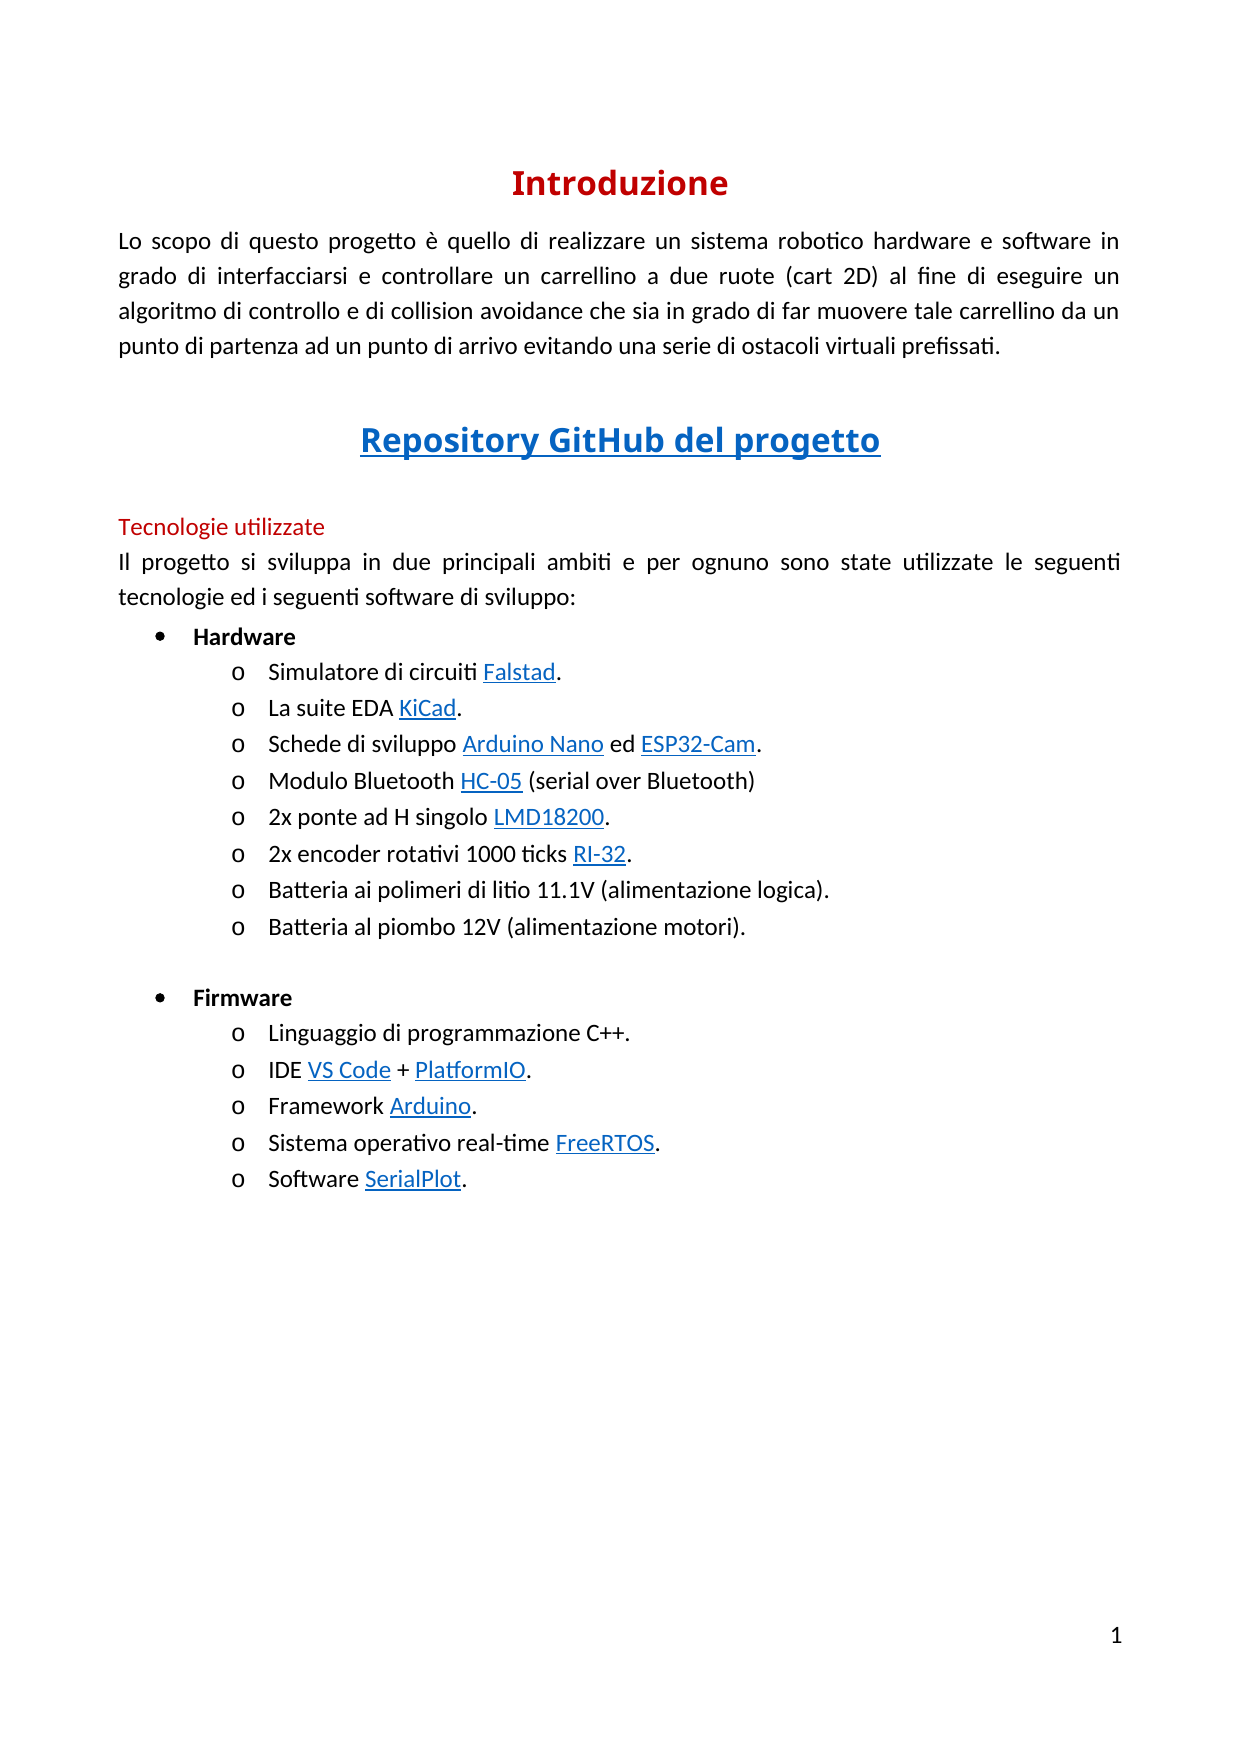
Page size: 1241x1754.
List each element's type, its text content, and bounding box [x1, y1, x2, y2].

list Batteria al piombo 12V (alimentazione motori). [231, 911, 1122, 943]
list Firmware [156, 982, 1122, 1013]
text Lo scopo di questo progetto è quello di realizzare un sistema robotico hardware e software in grado di interfacciarsi e controllare un carrellino a due ruote (cart 2D) al fine di eseguire un algoritmo di controllo e di collision avoidance che sia in grado di far muovere tale carrellino da un punto di partenza ad un punto di arrivo evitando una serie di ostacoli virtuali prefissati. [118, 225, 1122, 360]
list IDE VS Code + PlatformIO. [231, 1054, 1122, 1086]
list Hardware [156, 621, 1122, 651]
subtitle Repository GitHub del progetto [118, 416, 1122, 462]
list La suite EDA KiCad. [231, 692, 1122, 724]
list Batteria ai polimeri di litio 11.1V (alimentazione logica). [231, 874, 1122, 906]
list Modulo Bluetooth HC-05 (serial over Bluetooth) [231, 765, 1122, 797]
list Linguaggio di programmazione C++. [231, 1017, 1122, 1049]
list Software SerialPlot. [231, 1163, 1122, 1195]
list Sistema operativo real-time FreeRTOS. [231, 1127, 1122, 1158]
list Simulatore di circuiti Falstad. [231, 656, 1122, 687]
subtitle Introduzione [118, 160, 1122, 206]
list 2x ponte ad H singolo LMD18200. [231, 801, 1122, 833]
text Il progetto si sviluppa in due principali ambiti e per ognuno sono state utilizzate le seguenti tecnologie ed i seguenti software di sviluppo: [118, 546, 1122, 612]
list 2x encoder rotativi 1000 ticks RI-32. [231, 838, 1122, 870]
list Schede di sviluppo Arduino Nano ed ESP32-Cam. [231, 728, 1122, 760]
list Framework Arduino. [231, 1090, 1122, 1122]
subtitle Tecnologie utilizzate [118, 511, 1122, 542]
